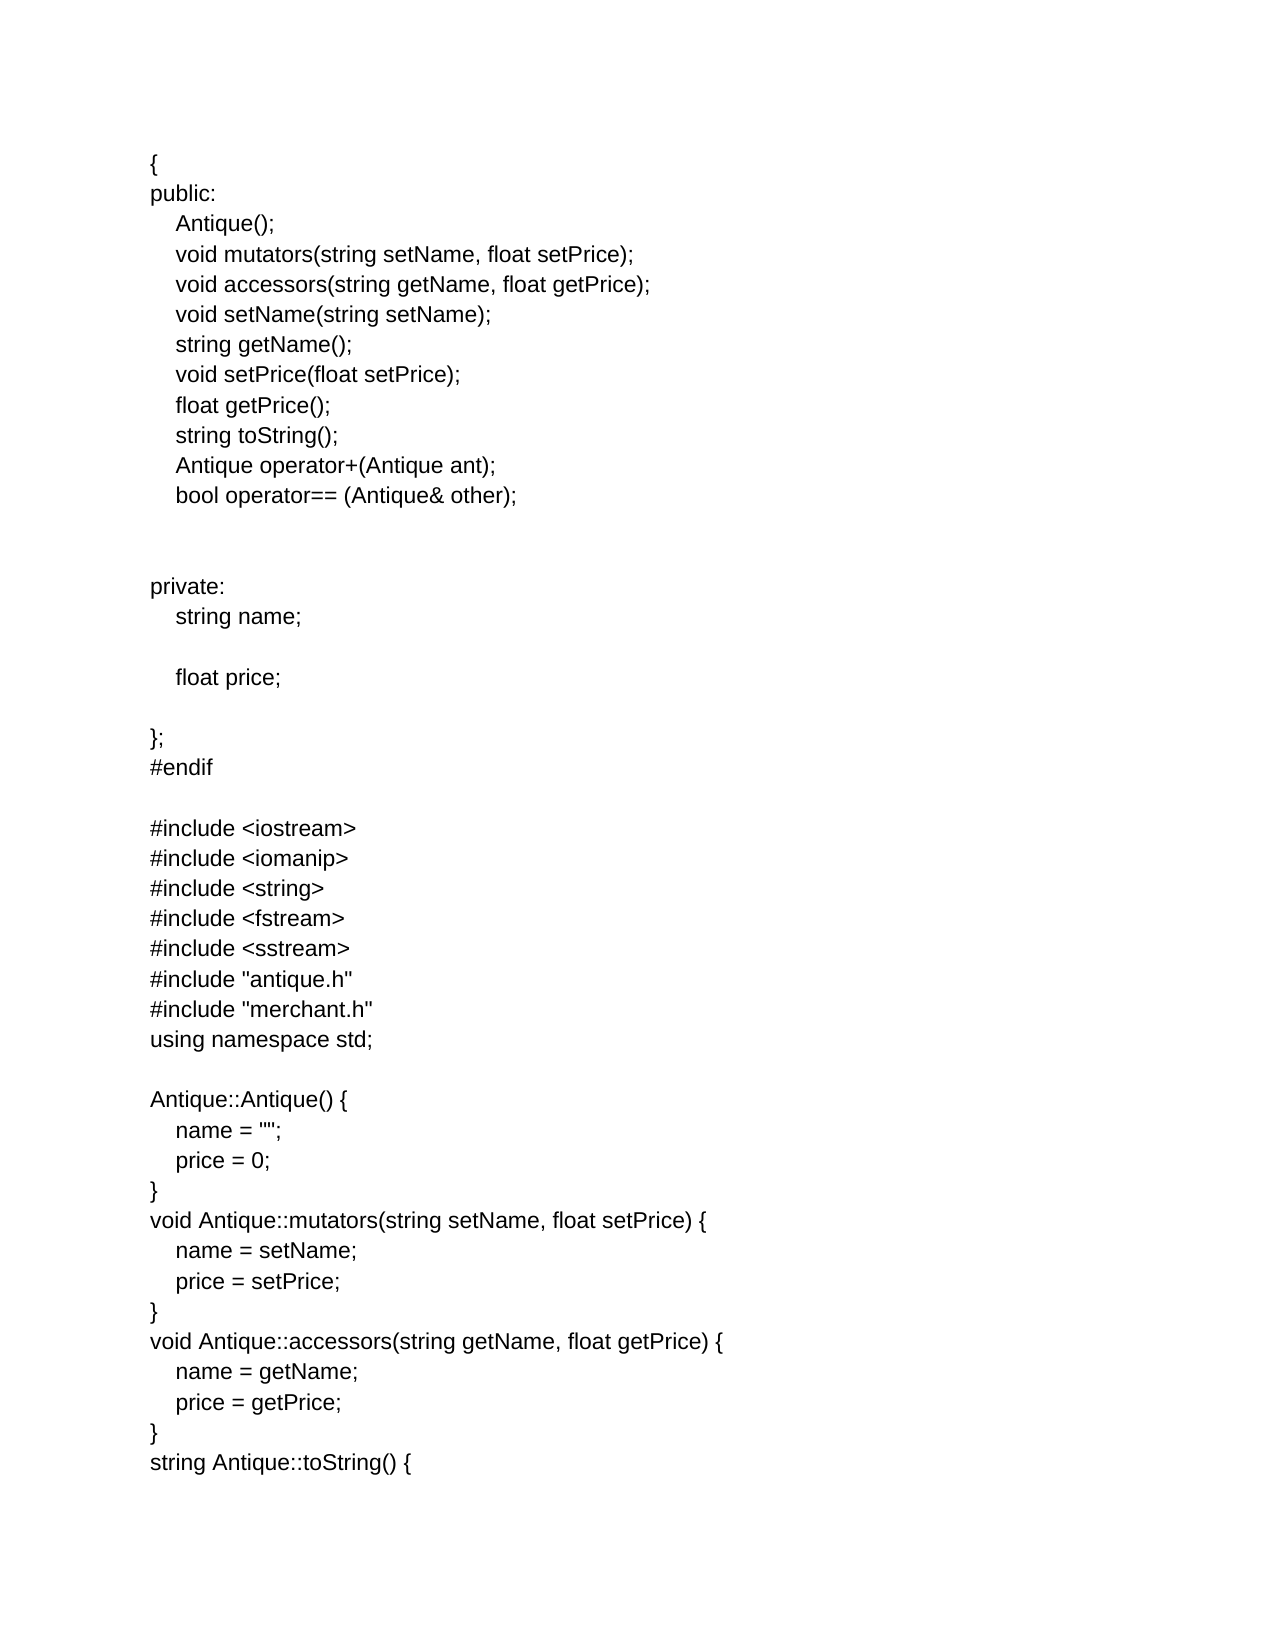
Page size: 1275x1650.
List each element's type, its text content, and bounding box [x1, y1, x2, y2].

text float price; [150, 663, 1125, 690]
text void setName(string setName); [150, 301, 1125, 327]
text price = getPrice; [150, 1388, 1125, 1415]
text #include <string> [150, 875, 1125, 901]
text string toString(); [150, 422, 1125, 448]
text void Antique::mutators(string setName, float setPrice) { [150, 1207, 1125, 1234]
text } [150, 1177, 1125, 1203]
text bool operator== (Antique& other); [150, 482, 1125, 509]
text string name; [150, 603, 1125, 629]
text #include <iostream> [150, 814, 1125, 841]
text Antique::Antique() { [150, 1086, 1125, 1113]
text float getPrice(); [150, 392, 1125, 418]
text #endif [150, 754, 1125, 781]
text Antique operator+(Antique ant); [150, 452, 1125, 478]
text #include <fstream> [150, 905, 1125, 932]
text Antique(); [150, 210, 1125, 237]
text name = ""; [150, 1117, 1125, 1143]
text } [150, 1298, 1125, 1324]
text { [150, 150, 1125, 176]
text void accessors(string getName, float getPrice); [150, 271, 1125, 297]
text #include "antique.h" [150, 966, 1125, 992]
text string Antique::toString() { [150, 1449, 1125, 1475]
text void Antique::accessors(string getName, float getPrice) { [150, 1328, 1125, 1354]
text } [150, 1419, 1125, 1445]
text name = setName; [150, 1237, 1125, 1264]
text using namespace std; [150, 1026, 1125, 1052]
text void mutators(string setName, float setPrice); [150, 241, 1125, 267]
text }; [150, 724, 1125, 750]
text name = getName; [150, 1358, 1125, 1385]
text #include "merchant.h" [150, 996, 1125, 1022]
text #include <sstream> [150, 935, 1125, 962]
text public: [150, 180, 1125, 207]
text void setPrice(float setPrice); [150, 361, 1125, 388]
text price = setPrice; [150, 1268, 1125, 1294]
text price = 0; [150, 1147, 1125, 1173]
text string getName(); [150, 331, 1125, 358]
text private: [150, 573, 1125, 599]
text #include <iomanip> [150, 845, 1125, 871]
